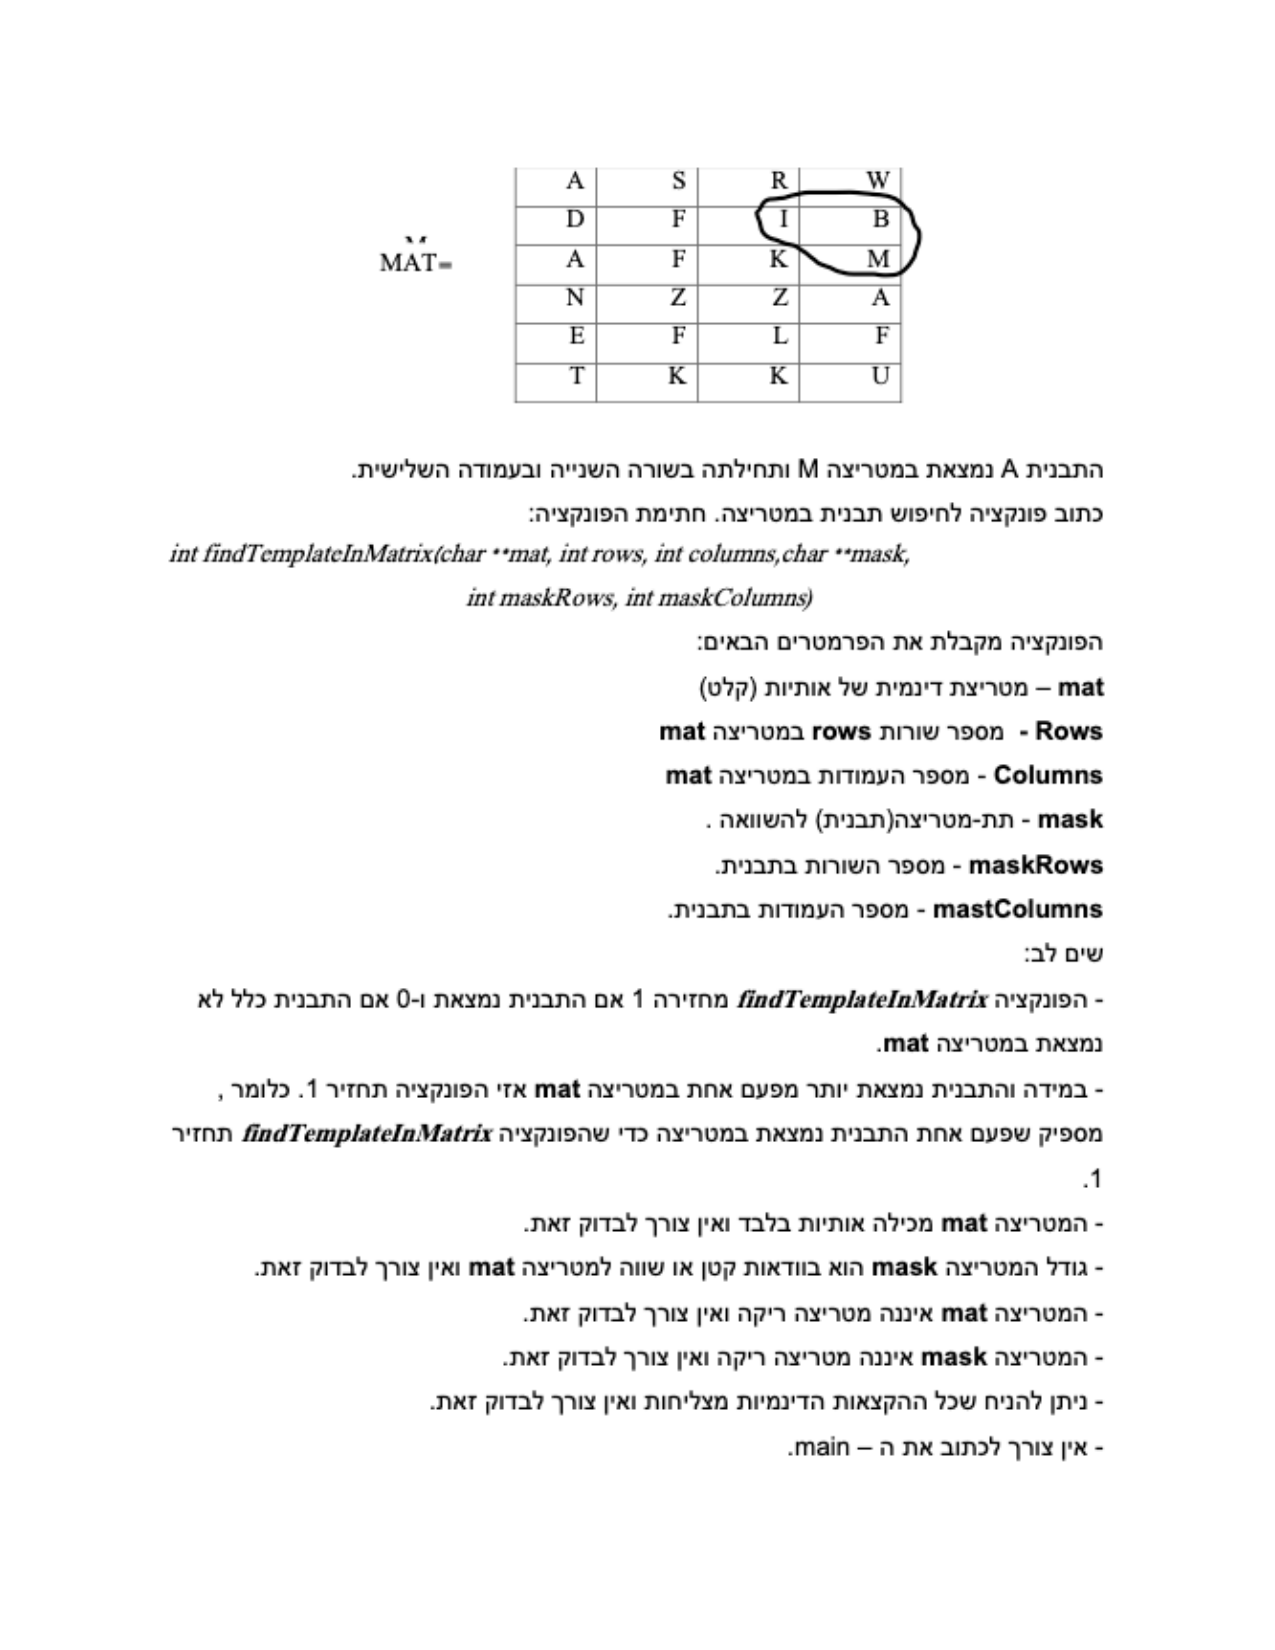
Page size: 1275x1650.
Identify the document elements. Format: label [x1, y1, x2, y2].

picture [150, 150, 1125, 1473]
